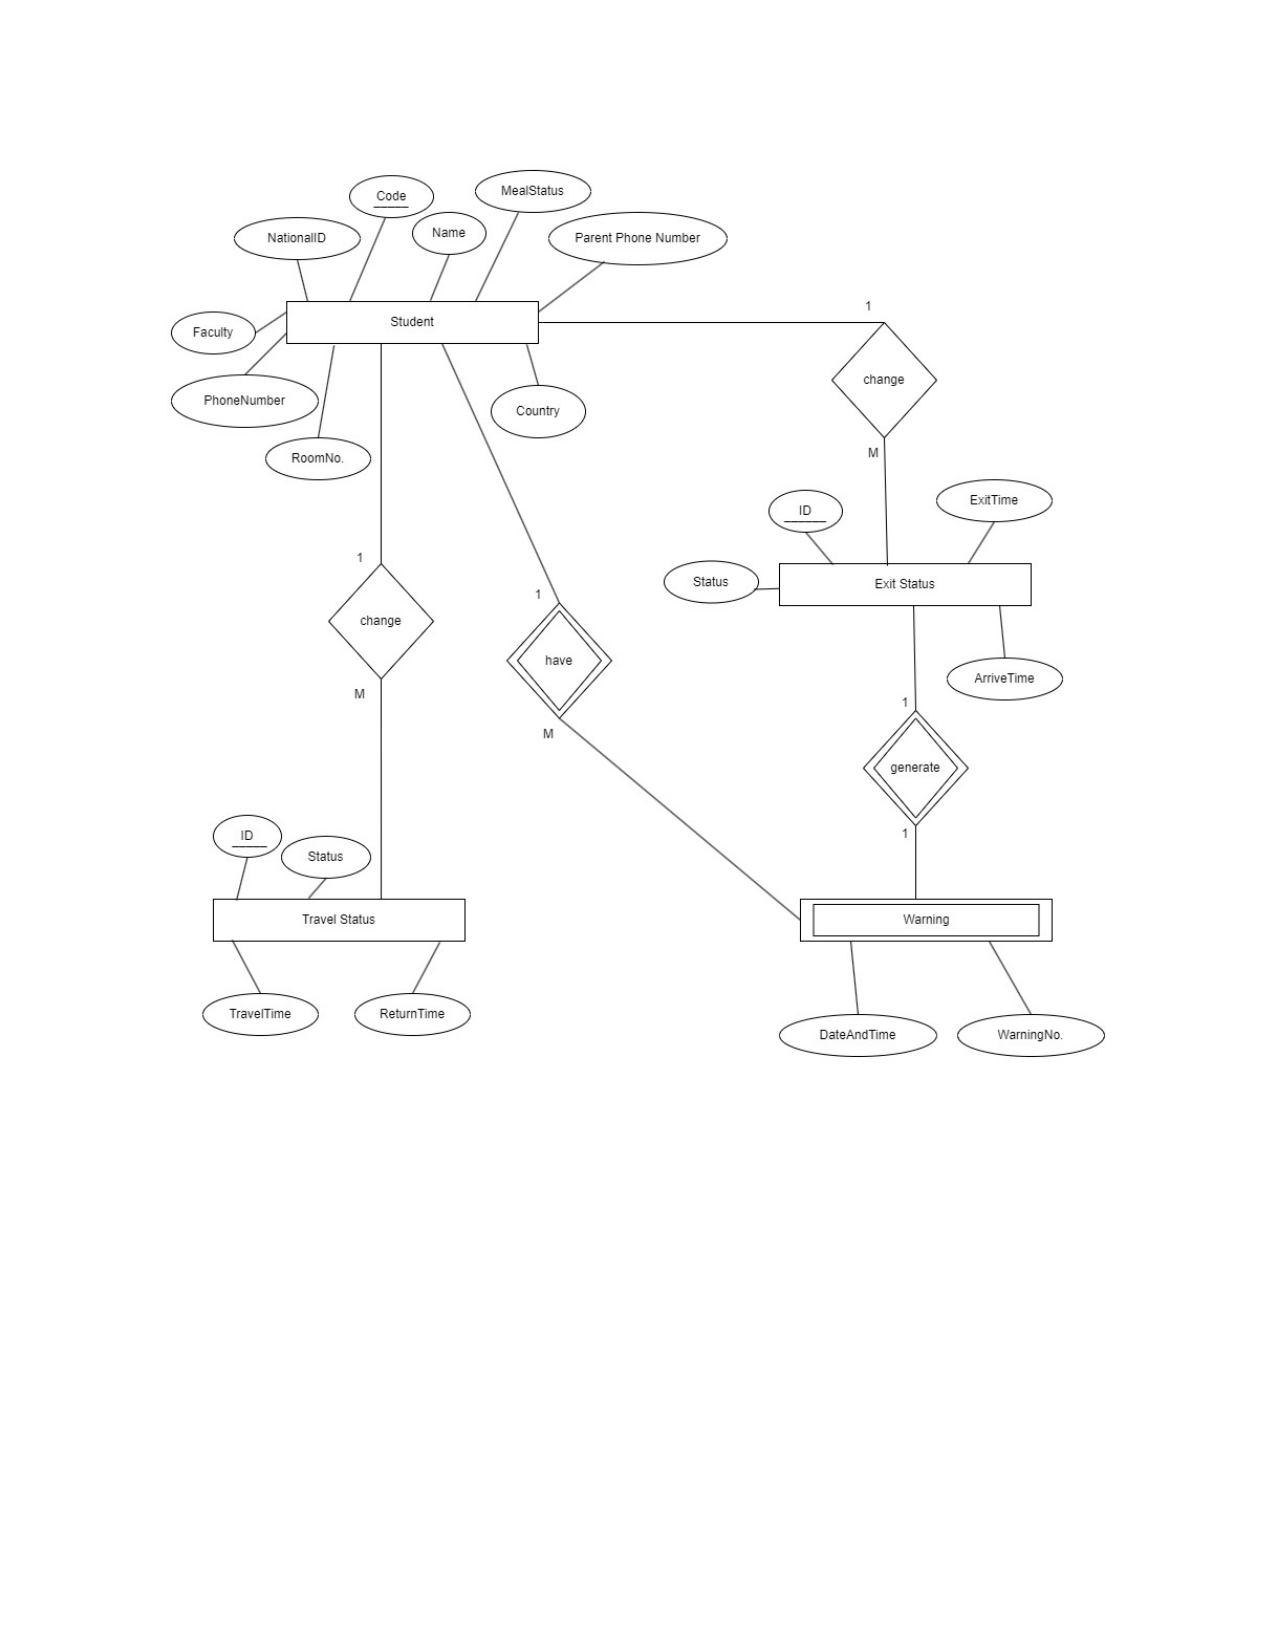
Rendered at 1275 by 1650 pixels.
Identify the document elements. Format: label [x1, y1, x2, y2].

picture [150, 150, 1125, 1078]
